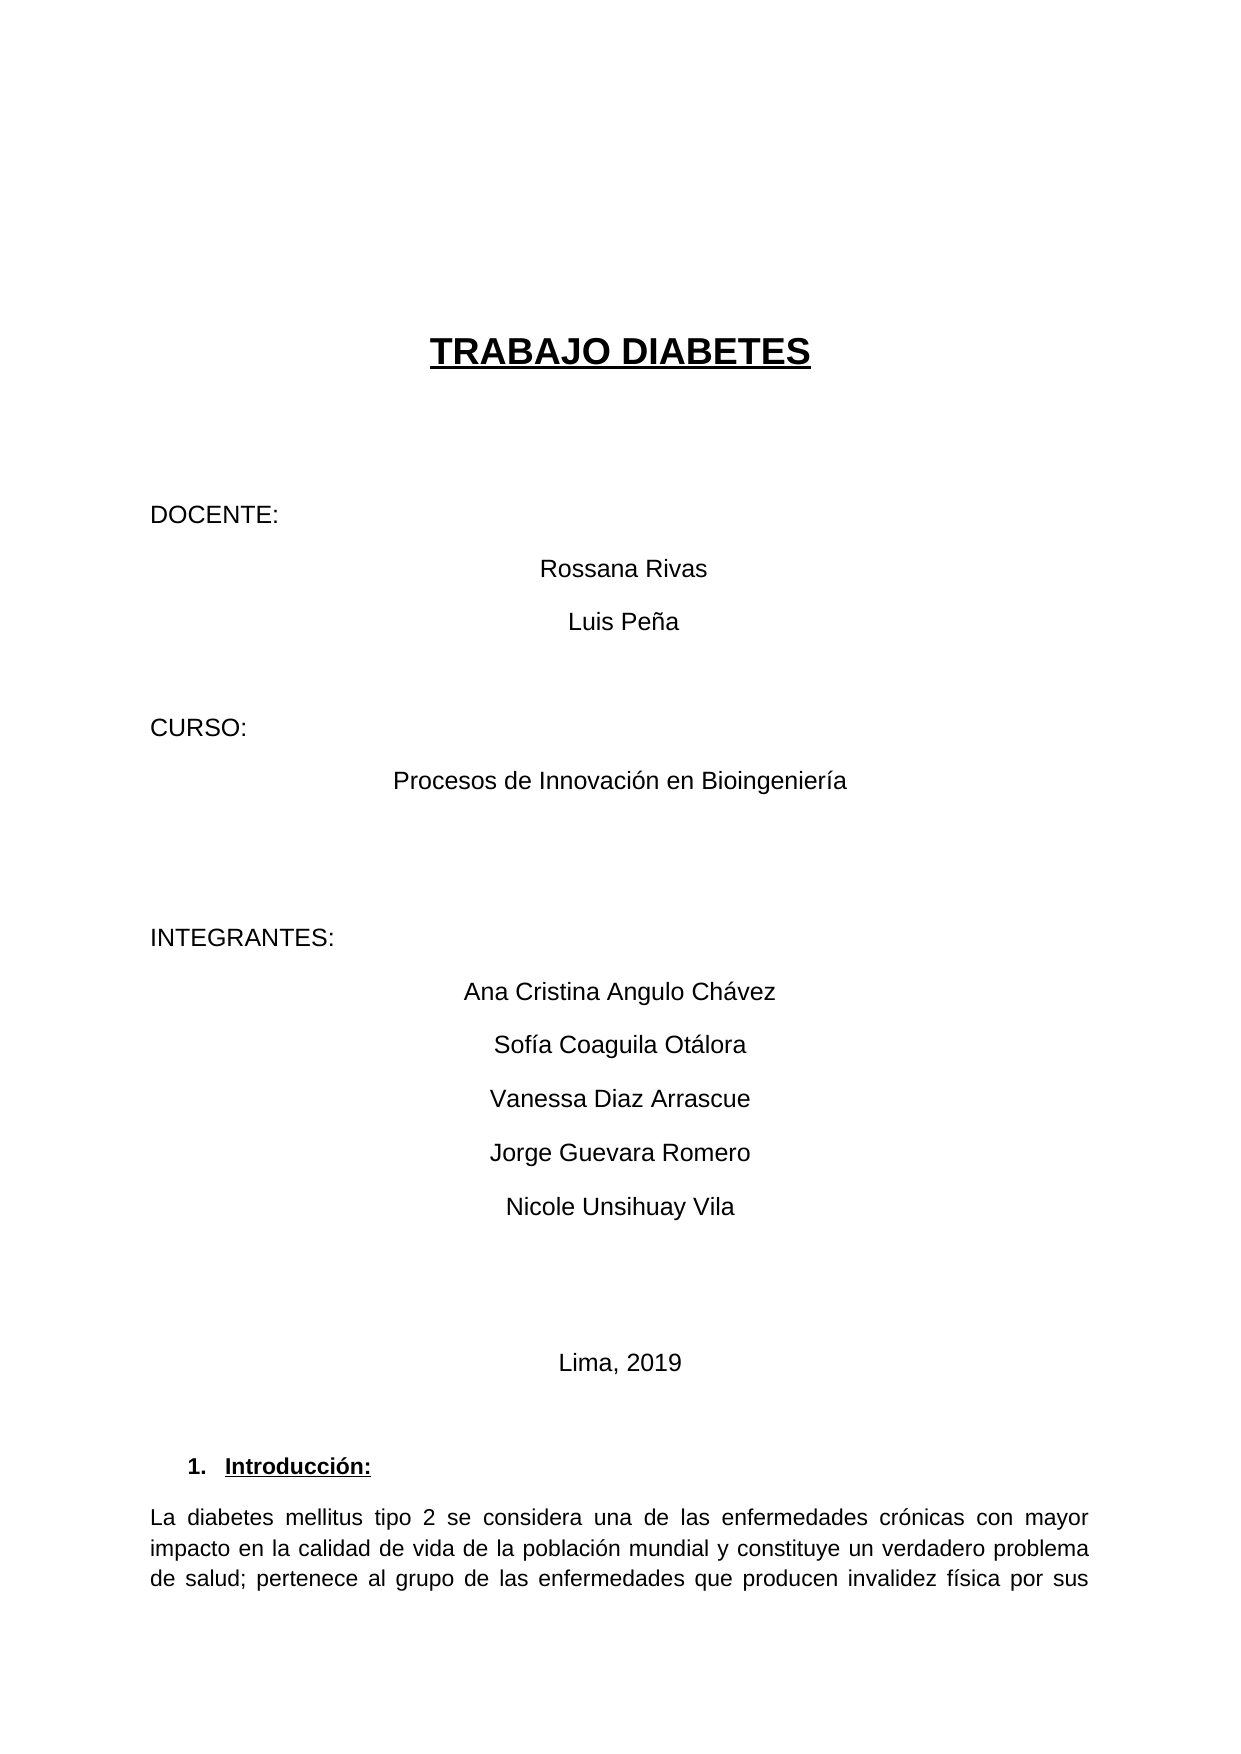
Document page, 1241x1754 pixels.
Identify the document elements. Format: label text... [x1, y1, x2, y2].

text Rossana Rivas [150, 554, 1090, 582]
text Luis Peña [150, 607, 1090, 636]
text Procesos de Innovación en Bioingeniería [150, 766, 1090, 795]
text TRABAJO DIABETES [150, 329, 1090, 372]
text Vanessa Diaz Arrascue [150, 1084, 1090, 1113]
list Introducción: [187, 1453, 1090, 1479]
text Sofía Coaguila Otálora [150, 1030, 1090, 1059]
text Nicole Unsihuay Vila [150, 1191, 1090, 1220]
text Ana Cristina Angulo Chávez [150, 976, 1090, 1005]
text INTEGRANTES: [150, 923, 1090, 951]
text Lima, 2019 [150, 1348, 1090, 1377]
text DOCENTE: [150, 500, 1090, 529]
text Jorge Guevara Romero [150, 1138, 1090, 1166]
text CURSO: [150, 712, 1090, 741]
